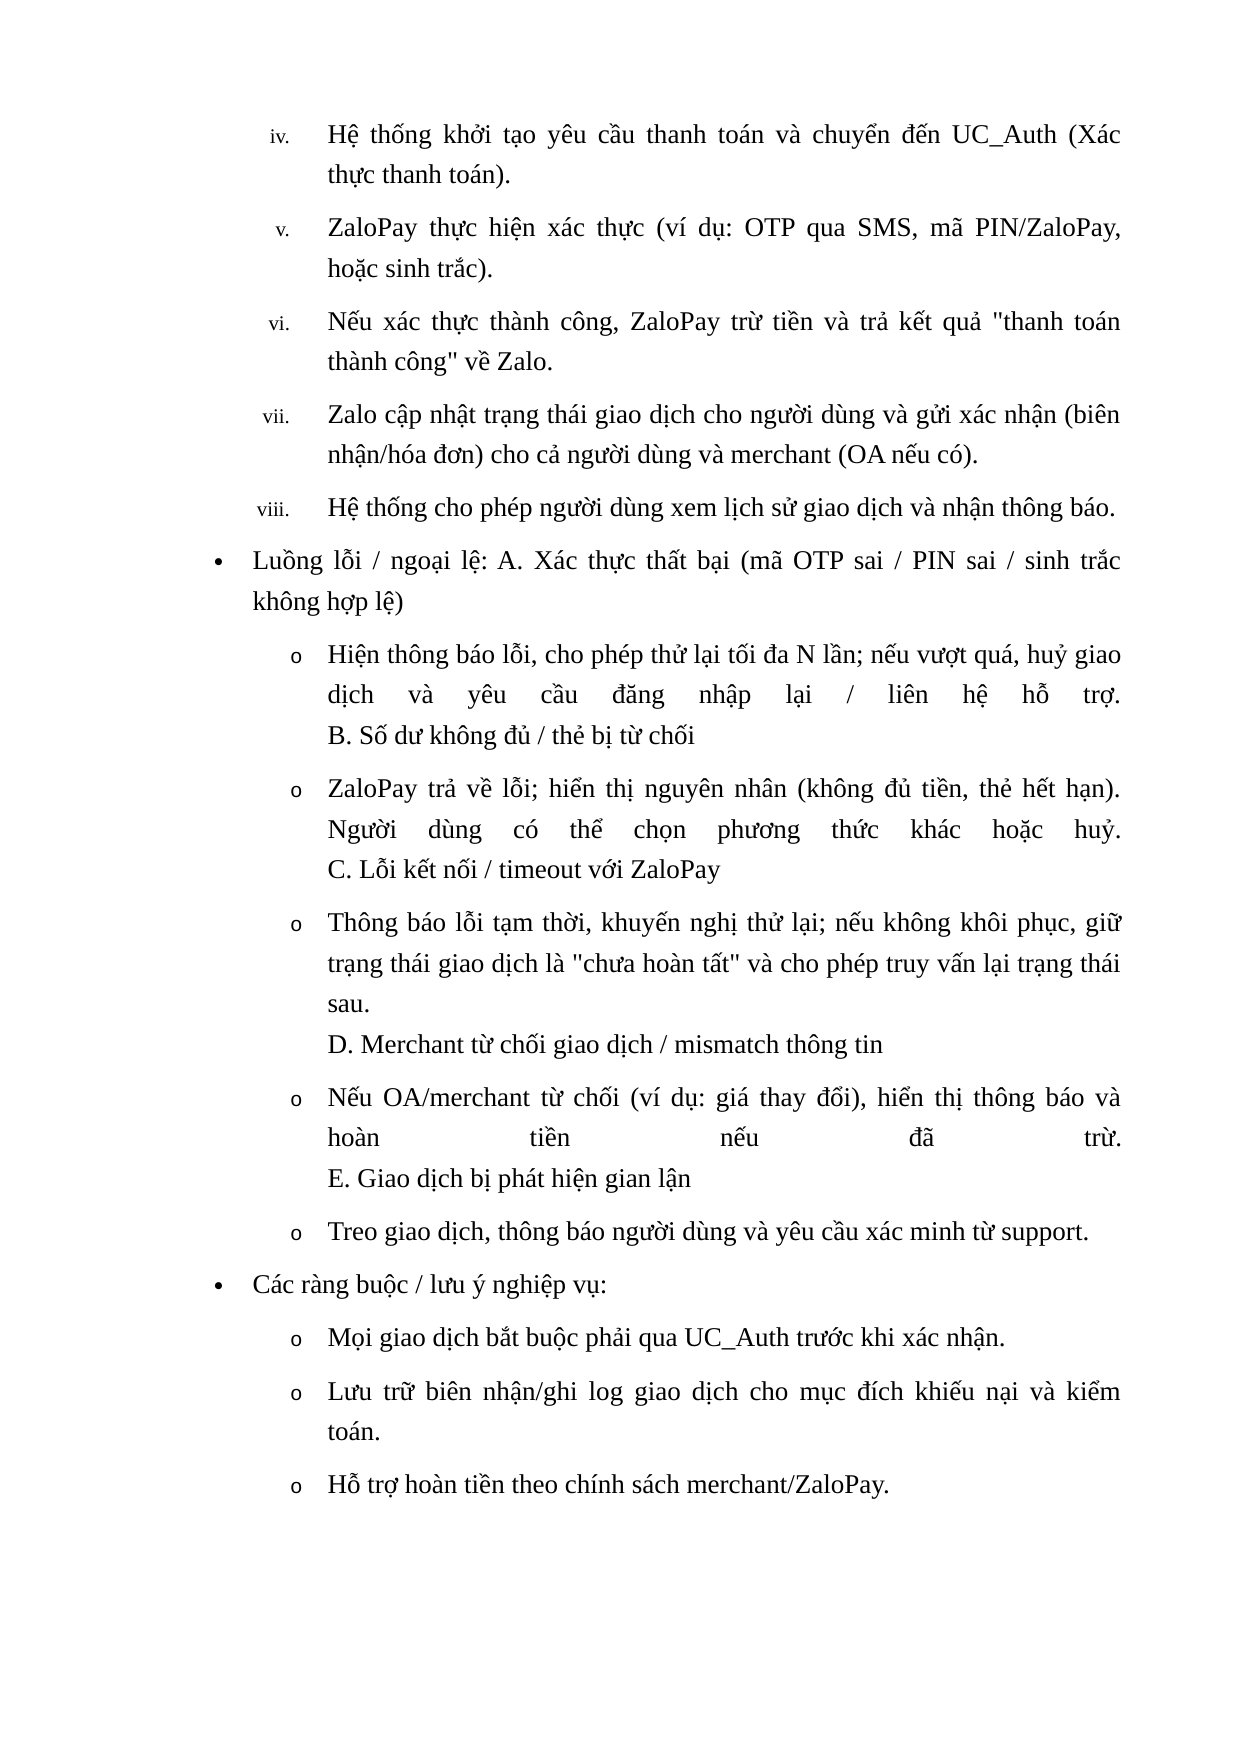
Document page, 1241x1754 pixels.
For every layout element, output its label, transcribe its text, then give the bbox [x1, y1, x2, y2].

list Nếu xác thực thành công, ZaloPay trừ tiền và trả kết quả "thanh toán thành công" về Zalo. [290, 305, 1122, 376]
list Thông báo lỗi tạm thời, khuyến nghị thử lại; nếu không khôi phục, giữ trạng thái giao dịch là "chưa hoàn tất" và cho phép truy vấn lại trạng thái sau. D. Merchant từ chối giao dịch / mismatch thông tin [290, 906, 1122, 1059]
list Hệ thống cho phép người dùng xem lịch sử giao dịch và nhận thông báo. [290, 491, 1122, 523]
list Luồng lỗi / ngoại lệ: A. Xác thực thất bại (mã OTP sai / PIN sai / sinh trắc không hợp lệ) [215, 544, 1122, 616]
list Mọi giao dịch bắt buộc phải qua UC_Auth trước khi xác nhận. [290, 1321, 1122, 1353]
list ZaloPay thực hiện xác thực (ví dụ: OTP qua SMS, mã PIN/ZaloPay, hoặc sinh trắc). [290, 211, 1122, 283]
list Lưu trữ biên nhận/ghi log giao dịch cho mục đích khiếu nại và kiểm toán. [290, 1374, 1122, 1447]
list ZaloPay trả về lỗi; hiển thị nguyên nhân (không đủ tiền, thẻ hết hạn). Người dùng có thể chọn phương thức khác hoặc huỷ. C. Lỗi kết nối / timeout với ZaloPay [290, 772, 1122, 884]
list Hệ thống khởi tạo yêu cầu thanh toán và chuyển đến UC_Auth (Xác thực thanh toán). [290, 118, 1122, 190]
list Hỗ trợ hoàn tiền theo chính sách merchant/ZaloPay. [290, 1468, 1122, 1500]
list Hiện thông báo lỗi, cho phép thử lại tối đa N lần; nếu vượt quá, huỷ giao dịch và yêu cầu đăng nhập lại / liên hệ hỗ trợ. B. Số dư không đủ / thẻ bị từ chối [290, 638, 1122, 750]
list Các ràng buộc / lưu ý nghiệp vụ: [215, 1268, 1122, 1299]
list Nếu OA/merchant từ chối (ví dụ: giá thay đổi), hiển thị thông báo và hoàn tiền nếu đã trừ. E. Giao dịch bị phát hiện gian lận [290, 1081, 1122, 1193]
list Treo giao dịch, thông báo người dùng và yêu cầu xác minh từ support. [290, 1215, 1122, 1246]
list Zalo cập nhật trạng thái giao dịch cho người dùng và gửi xác nhận (biên nhận/hóa đơn) cho cả người dùng và merchant (OA nếu có). [290, 398, 1122, 470]
